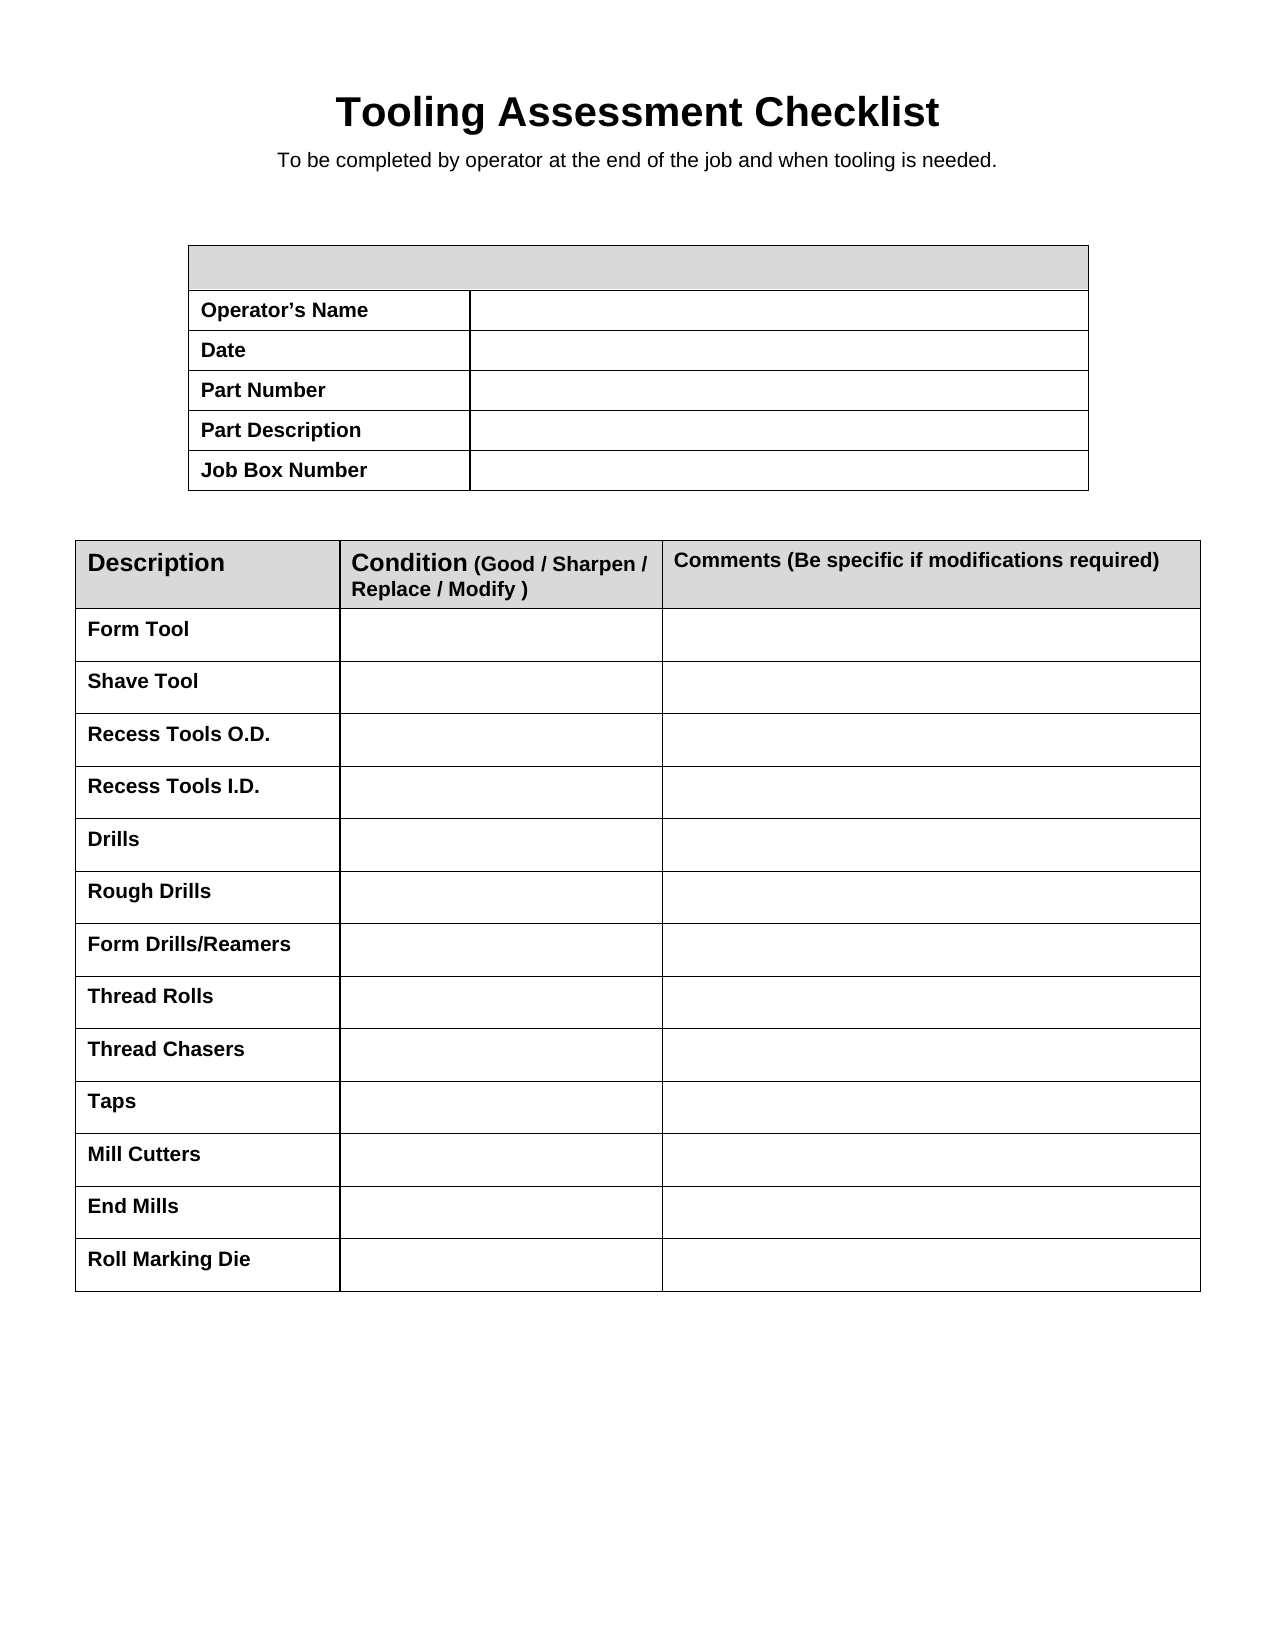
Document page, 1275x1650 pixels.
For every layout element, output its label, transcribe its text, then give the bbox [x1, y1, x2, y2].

table_cell End Mills [76, 1187, 339, 1238]
table_cell Part Description [189, 411, 469, 449]
table_cell [341, 767, 662, 818]
table_cell [663, 977, 1200, 1028]
table_cell [663, 1082, 1200, 1133]
table_cell [471, 291, 1088, 329]
table_header Comments (Be specific if modifications required) [663, 541, 1200, 608]
table_cell Thread Rolls [76, 977, 339, 1028]
text To be completed by operator at the end of the job and when tooling is needed. [75, 148, 1200, 172]
table_cell [341, 819, 662, 871]
table_cell [341, 662, 662, 713]
table_cell [663, 1239, 1200, 1291]
table_cell [663, 924, 1200, 976]
table_cell Part Number [189, 371, 469, 409]
table_cell Rough Drills [76, 872, 339, 923]
table_cell Date [189, 331, 469, 369]
table_cell Job Box Number [189, 451, 469, 489]
table_cell [341, 1029, 662, 1081]
table_cell [341, 1082, 662, 1133]
table_cell Taps [76, 1082, 339, 1133]
table_cell [341, 1187, 662, 1238]
table_cell [663, 819, 1200, 871]
table_cell [341, 609, 662, 661]
table_cell [341, 1239, 662, 1291]
table_cell [341, 1134, 662, 1186]
table_cell [663, 767, 1200, 818]
table_cell [663, 1187, 1200, 1238]
table_header Condition (Good / Sharpen / Replace / Modify ) [341, 541, 662, 608]
table_cell Recess Tools O.D. [76, 714, 339, 766]
table_cell [341, 924, 662, 976]
table_cell [471, 411, 1088, 449]
table_header [189, 246, 1088, 289]
table_cell Operator’s Name [189, 291, 469, 329]
table_cell [471, 451, 1088, 489]
table_cell [471, 331, 1088, 369]
table_cell Mill Cutters [76, 1134, 339, 1186]
table_cell [341, 977, 662, 1028]
table_cell Thread Chasers [76, 1029, 339, 1081]
table_cell [341, 872, 662, 923]
table_cell [663, 872, 1200, 923]
table_cell [341, 714, 662, 766]
table_header Description [76, 541, 339, 608]
table_cell [663, 609, 1200, 661]
table_cell [663, 1029, 1200, 1081]
table_cell [471, 371, 1088, 409]
table_cell Form Drills/Reamers [76, 924, 339, 976]
table_cell Roll Marking Die [76, 1239, 339, 1291]
table_cell [663, 1134, 1200, 1186]
table_cell Recess Tools I.D. [76, 767, 339, 818]
table_cell Form Tool [76, 609, 339, 661]
table_cell [663, 714, 1200, 766]
subtitle Tooling Assessment Checklist [75, 87, 1200, 135]
table_cell Shave Tool [76, 662, 339, 713]
table_cell Drills [76, 819, 339, 871]
table_cell [663, 662, 1200, 713]
